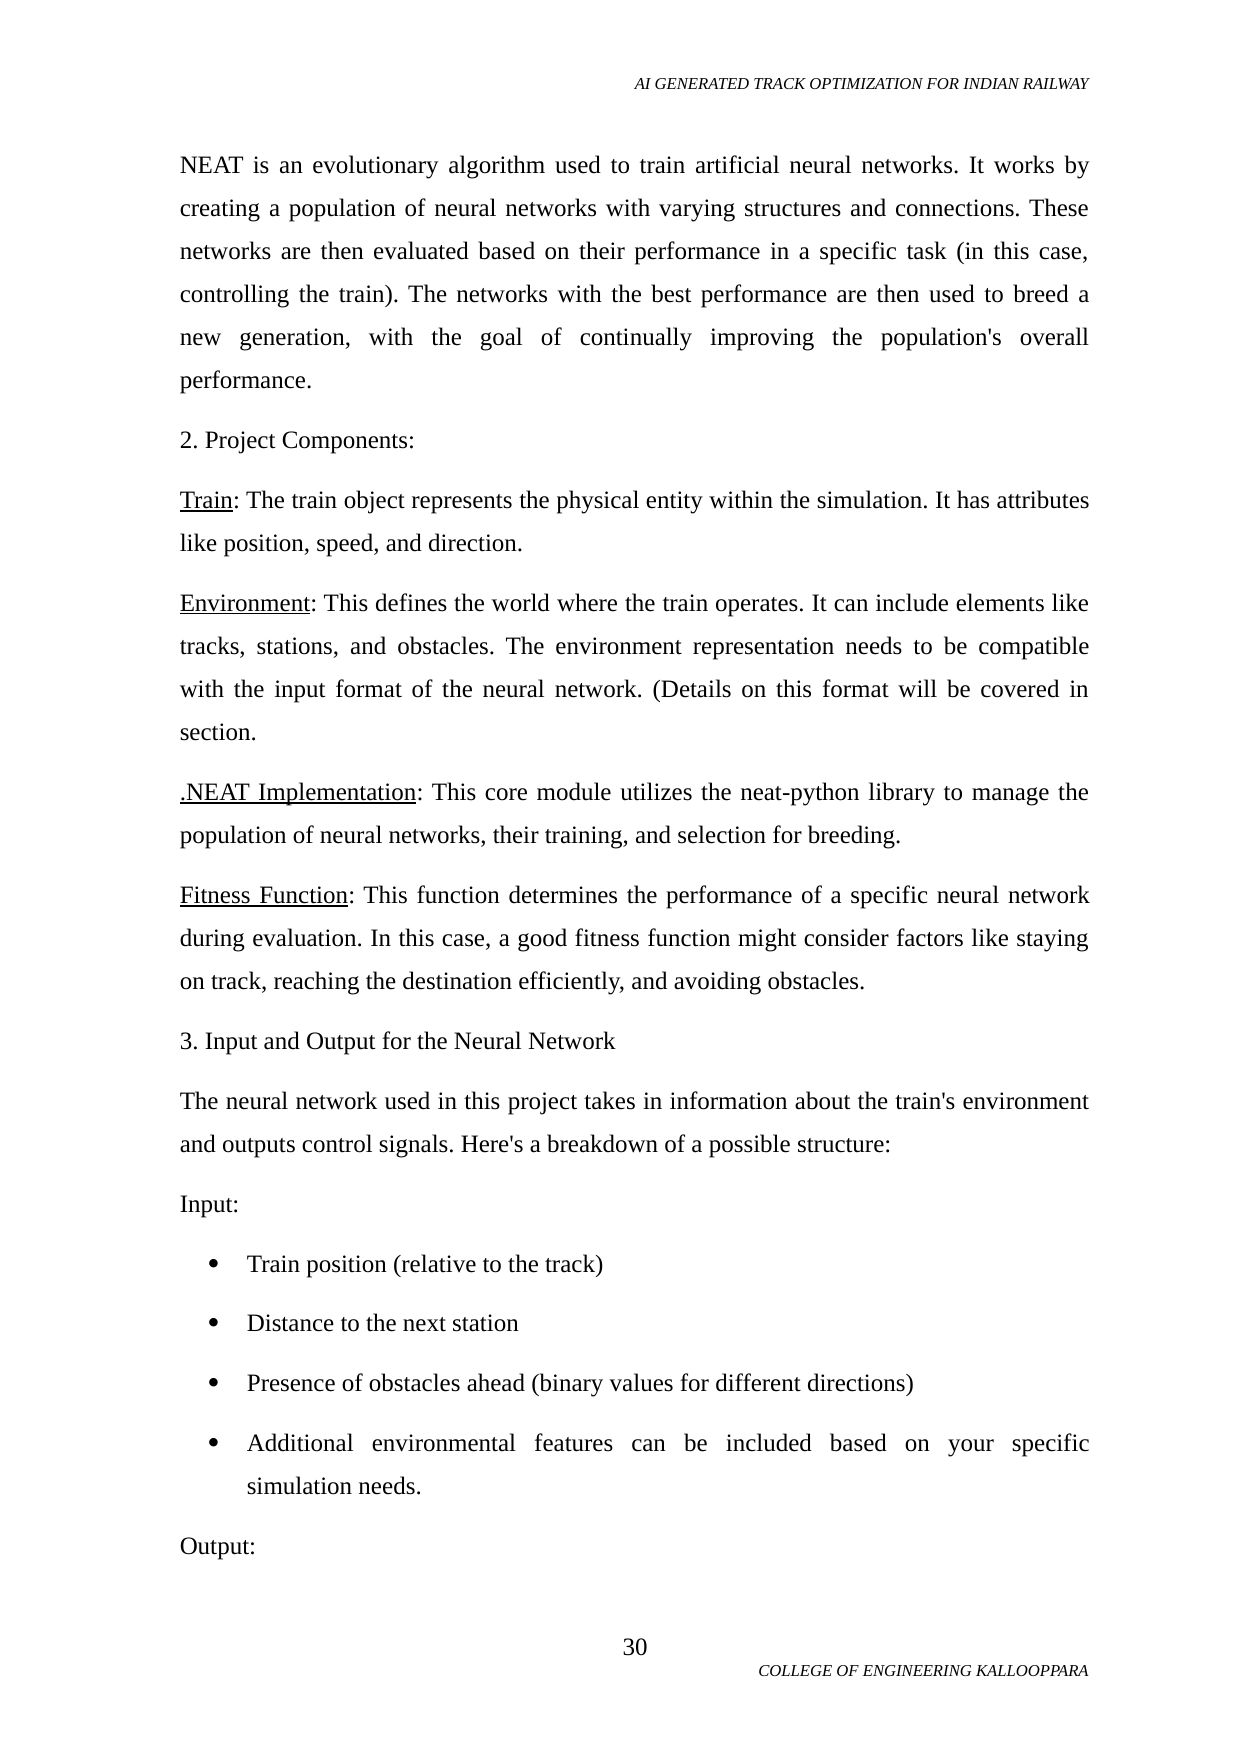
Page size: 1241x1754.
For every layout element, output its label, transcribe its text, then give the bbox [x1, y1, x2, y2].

text Fitness Function: This function determines the performance of a specific neural network during evaluation. In this case, a good fitness function might consider factors like staying on track, reaching the destination efficiently, and avoiding obstacles. [179, 880, 1090, 995]
list Presence of obstacles ahead (binary values for different directions) [209, 1368, 1090, 1397]
list Distance to the next station [209, 1308, 1090, 1337]
text NEAT is an evolutionary algorithm used to train artificial neural networks. It works by creating a population of neural networks with varying structures and connections. These networks are then evaluated based on their performance in a specific task (in this case, controlling the train). The networks with the best performance are then used to breed a new generation, with the goal of continually improving the population's overall performance. [179, 150, 1090, 394]
text .NEAT Implementation: This core module utilizes the neat-python library to manage the population of neural networks, their training, and selection for breeding. [179, 777, 1090, 849]
list Additional environmental features can be included based on your specific simulation needs. [209, 1428, 1090, 1500]
list Train position (relative to the track) [209, 1249, 1090, 1277]
text The neural network used in this project takes in information about the train's environment and outputs control signals. Here's a breakdown of a possible structure: [179, 1086, 1090, 1158]
text Train: The train object represents the physical entity within the simulation. It has attributes like position, speed, and direction. [179, 485, 1090, 557]
text Output: [179, 1531, 1090, 1560]
text 2. Project Components: [179, 425, 1090, 454]
text Input: [179, 1189, 1090, 1218]
text 3. Input and Output for the Neural Network [179, 1026, 1090, 1055]
text Environment: This defines the world where the train operates. It can include elements like tracks, stations, and obstacles. The environment representation needs to be compatible with the input format of the neural network. (Details on this format will be covered in section. [179, 588, 1090, 746]
